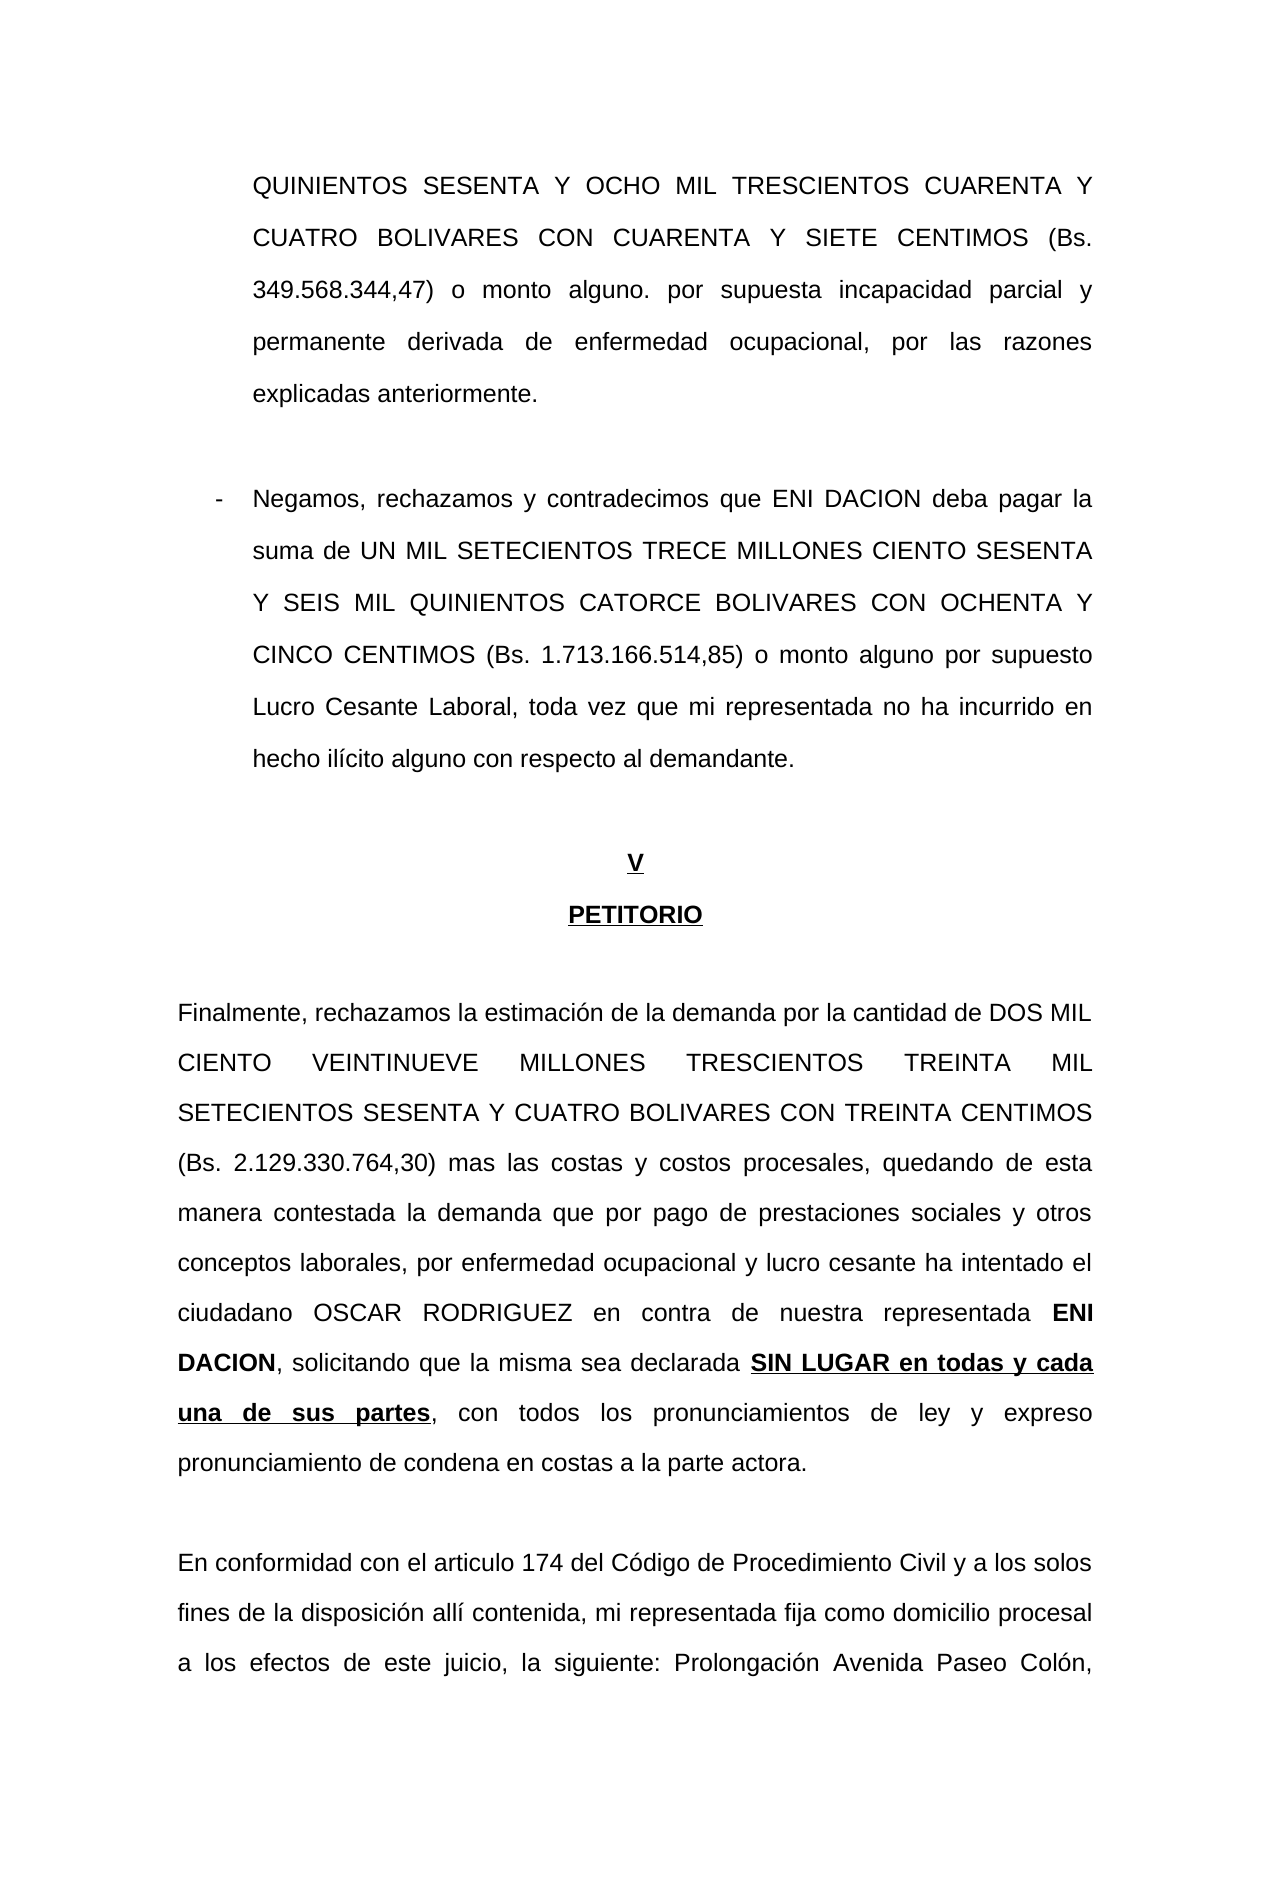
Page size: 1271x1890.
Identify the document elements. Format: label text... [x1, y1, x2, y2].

text Finalmente, rechazamos la estimación de la demanda por la cantidad de DOS MIL CIENTO VEINTINUEVE MILLONES TRESCIENTOS TREINTA MIL SETECIENTOS SESENTA Y CUATRO BOLIVARES CON TREINTA CENTIMOS (Bs. 2.129.330.764,30) mas las costas y costos procesales, quedando de esta manera contestada la demanda que por pago de prestaciones sociales y otros conceptos laborales, por enfermedad ocupacional y lucro cesante ha intentado el ciudadano en contra de nuestra representada ENI DACION, solicitando que la misma sea declarada SIN LUGAR en todas y cada una de sus partes, con todos los pronunciamientos de ley y expreso pronunciamiento de condena en costas a la parte actora. [177, 981, 1094, 1481]
list Negamos, rechazamos y contradecimos que ENI DACION deba pagar la suma de UN MIL SETECIENTOS TRECE MILLONES CIENTO SESENTA Y SEIS MIL QUINIENTOS CATORCE BOLIVARES CON OCHENTA Y CINCO CENTIMOS (Bs. 1.713.166.514,85) o monto alguno por supuesto Lucro Cesante Laboral, toda vez que mi representada no ha incurrido en hecho ilícito alguno con respecto al demandante. [215, 460, 1094, 773]
text V [177, 825, 1094, 877]
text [177, 1531, 1094, 1681]
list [215, 148, 1094, 408]
text PETITORIO [177, 877, 1094, 929]
